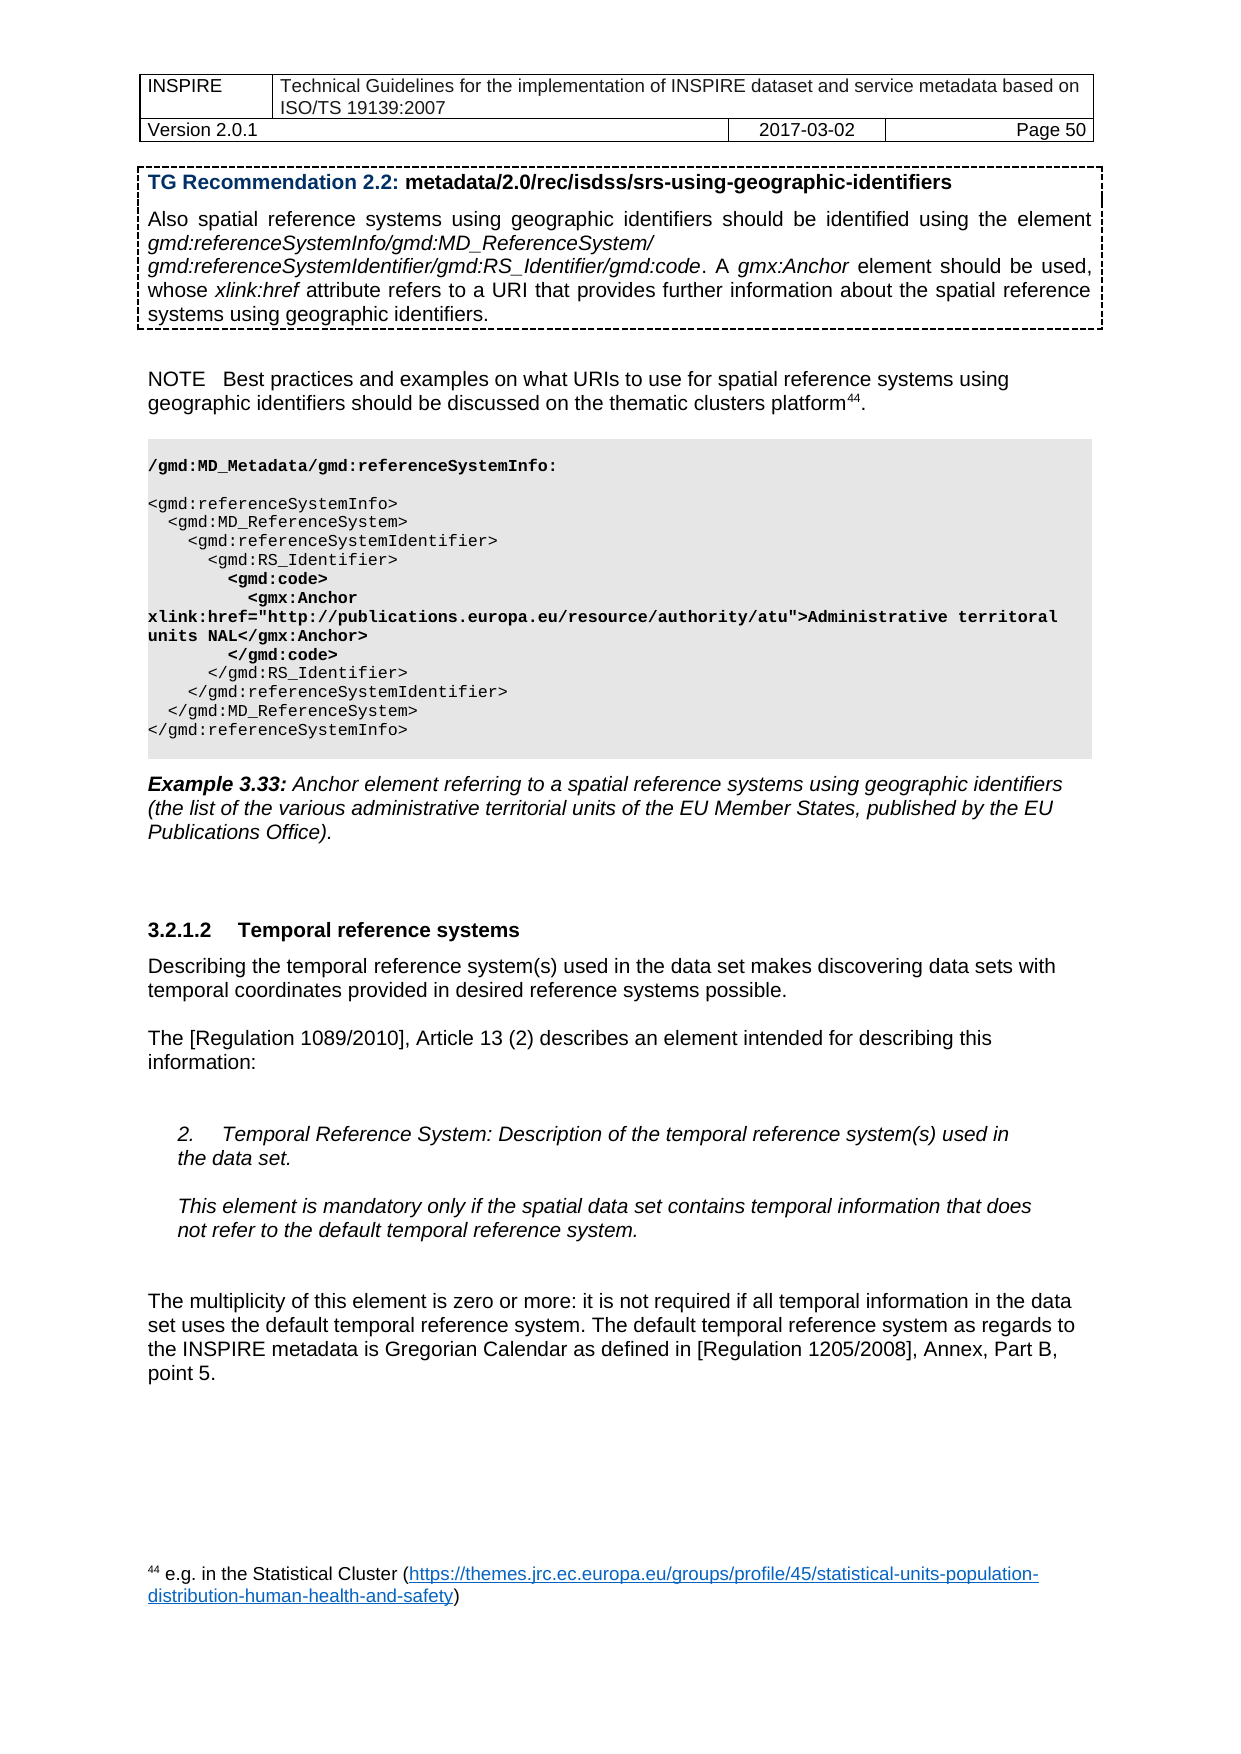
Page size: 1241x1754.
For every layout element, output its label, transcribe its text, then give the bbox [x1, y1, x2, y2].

text The multiplicity of this element is zero or more: it is not required if all temporal information in the data set uses the default temporal reference system. The default temporal reference system as regards to the INSPIRE metadata is Gregorian Calendar as defined in [Regulation 1205/2008], Annex, Part B, point 5. [148, 1289, 1092, 1385]
text The [Regulation 1089/2010], Article 13 (2) describes an element intended for describing this information: [148, 1026, 1092, 1074]
text Also spatial reference systems using geographic identifiers should be identified using the element gmd:referenceSystemInfo/gmd:MD_ReferenceSystem/ gmd:referenceSystemIdentifier/gmd:RS_Identifier/gmd:code. A gmx:Anchor element should be used, whose xlink:href attribute refers to a URI that provides further information about the spatial reference systems using geographic identifiers. [137, 202, 1103, 330]
text NOTE Best practices and examples on what URIs to use for spatial reference systems using geographic identifiers should be discussed on the thematic clusters platform. [148, 367, 1092, 415]
text /gmd:MD_Metadata/gmd:referenceSystemInfo: [148, 457, 1092, 476]
subtitle Temporal reference systems [148, 917, 1092, 941]
text 2. Temporal Reference System: Description of the temporal reference system(s) used in the data set. This element is mandatory only if the spatial data set contains temporal information that does not refer to the default temporal reference system. [177, 1122, 1033, 1241]
text TG Recommendation 2.2: metadata/2.0/rec/isdss/srs-using-geographic-identifiers [137, 166, 1103, 194]
text Describing the temporal reference system(s) used in the data set makes discovering data sets with temporal coordinates provided in desired reference systems possible. [148, 954, 1092, 1002]
text <gmd:referenceSystemInfo> <gmd:MD_ReferenceSystem> <gmd:referenceSystemIdentifier> <gmd:RS_Identifier> <gmd:code> <gmx:Anchor xlink:href="http://publications.europa.eu/resource/authority/atu">Administrative territoral units NAL</gmx:Anchor> </gmd:code> </gmd:RS_Identifier> </gmd:referenceSystemIdentifier> </gmd:MD_ReferenceSystem> </gmd:referenceSystemInfo> [148, 495, 1092, 759]
